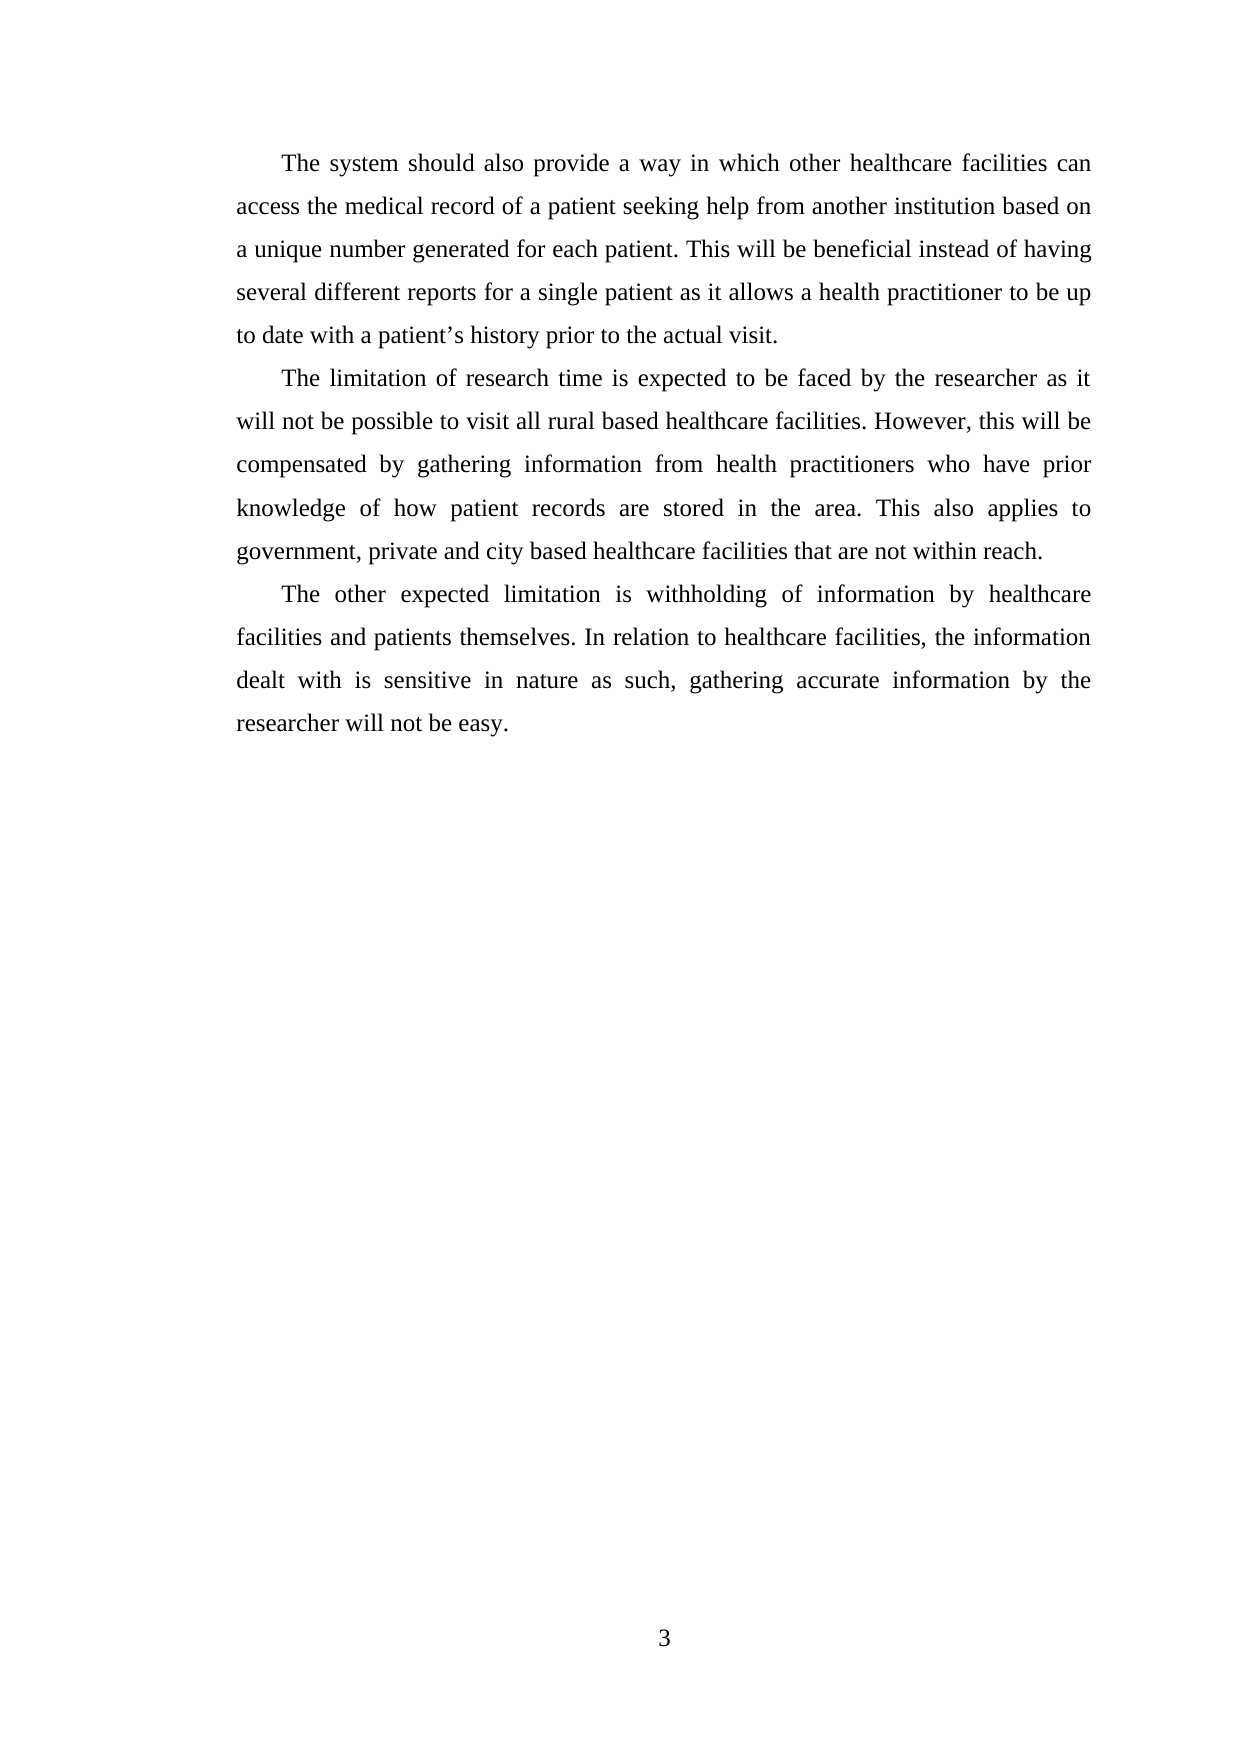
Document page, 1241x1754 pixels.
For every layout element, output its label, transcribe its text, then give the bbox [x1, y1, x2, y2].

text The limitation of research time is expected to be faced by the researcher as it will not be possible to visit all rural based healthcare facilities. However, this will be compensated by gathering information from health practitioners who have prior knowledge of how patient records are stored in the area. This also applies to government, private and city based healthcare facilities that are not within reach. [236, 363, 1092, 564]
text The other expected limitation is withholding of information by healthcare facilities and patients themselves. In relation to healthcare facilities, the information dealt with is sensitive in nature as such, gathering accurate information by the researcher will not be easy. [236, 579, 1092, 737]
text The system should also provide a way in which other healthcare facilities can access the medical record of a patient seeking help from another institution based on a unique number generated for each patient. This will be beneficial instead of having several different reports for a single patient as it allows a health practitioner to be up to date with a patient’s history prior to the actual visit. [236, 148, 1092, 349]
